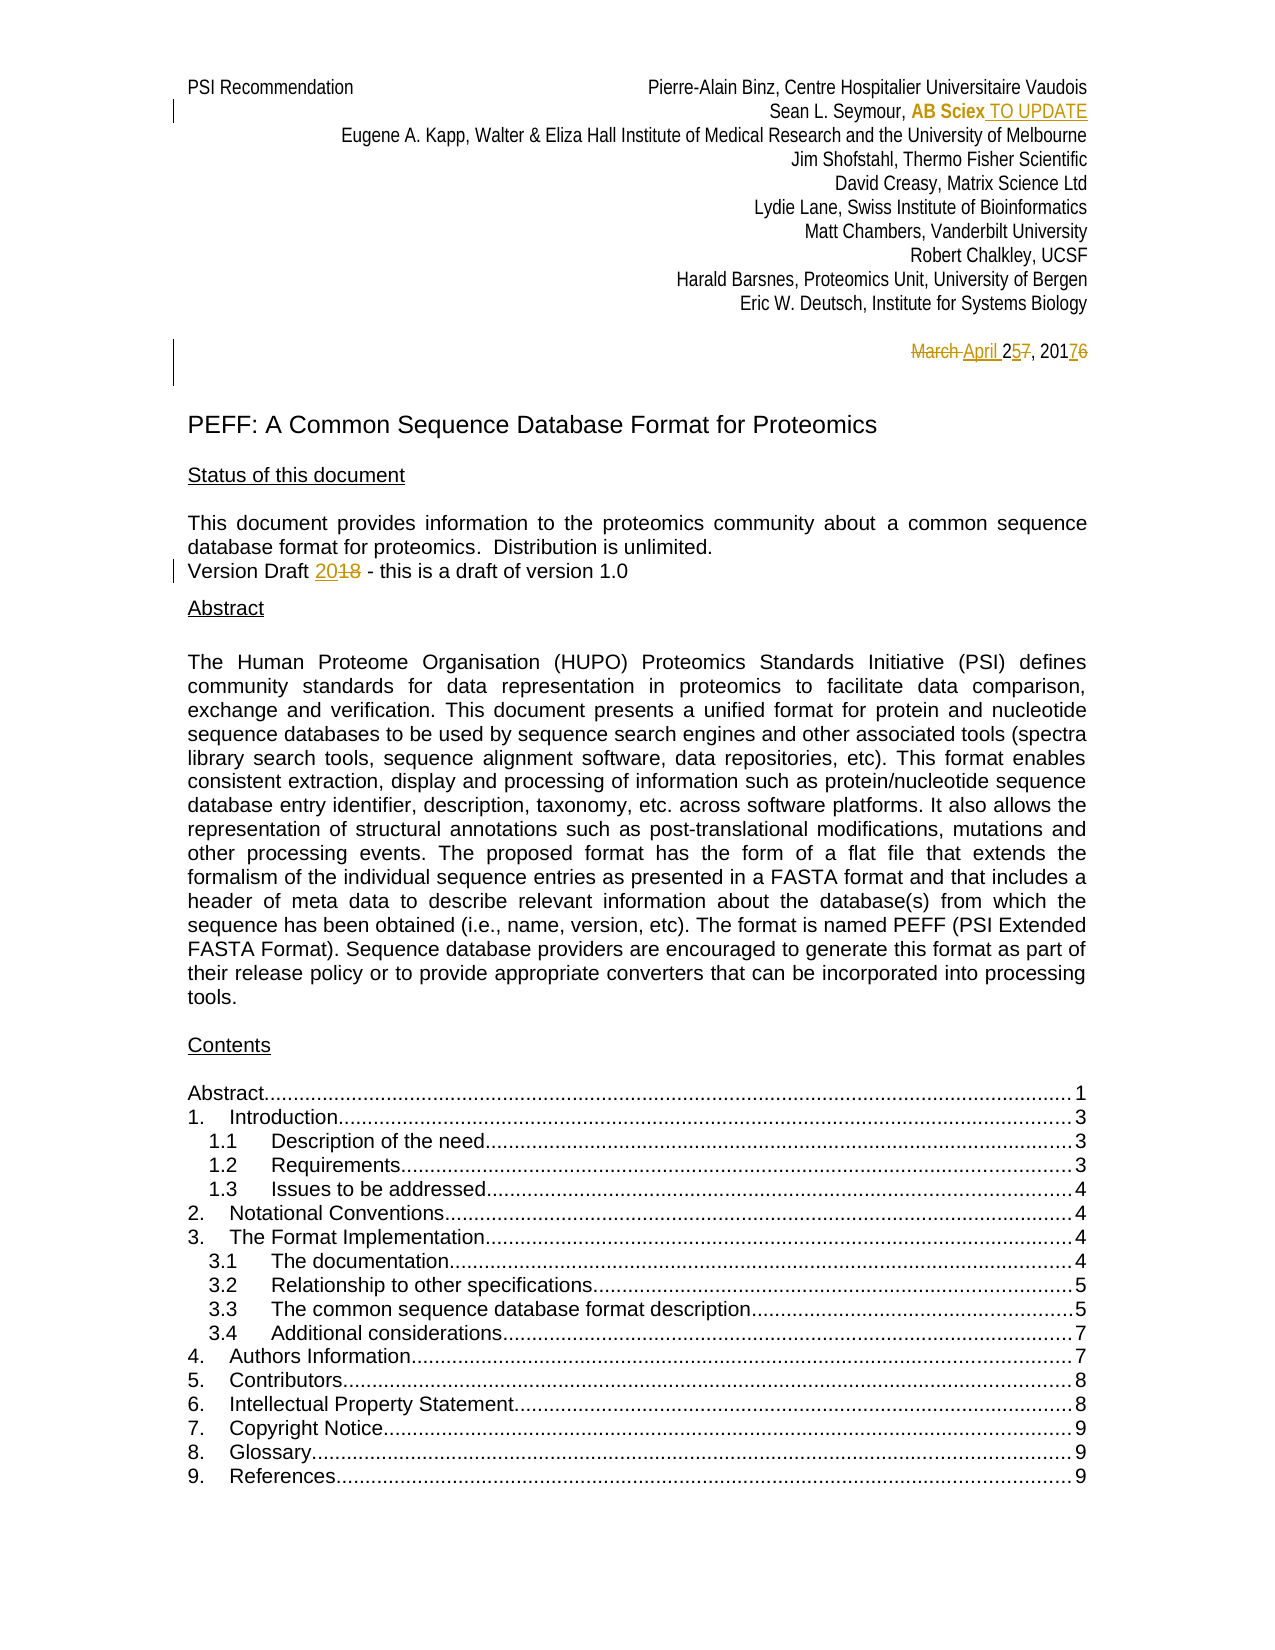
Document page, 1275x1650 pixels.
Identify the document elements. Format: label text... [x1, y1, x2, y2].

text 3.4 Additional considerations 7 [208, 1320, 1087, 1344]
text 6. Intellectual Property Statement 8 [187, 1392, 1087, 1416]
text 8. Glossary 9 [187, 1440, 1087, 1464]
text 1.1 Description of the need 3 [208, 1129, 1087, 1153]
text Version Draft - this is a draft of version 1.0 [187, 559, 1087, 583]
subtitle Abstract [187, 595, 1087, 619]
text 3.3 The common sequence database format description 5 [208, 1296, 1087, 1320]
text 9. References 9 [187, 1464, 1087, 1488]
text 3.2 Relationship to other specifications 5 [208, 1272, 1087, 1296]
text 3.1 The documentation 4 [208, 1248, 1087, 1272]
text Status of this document [187, 463, 1087, 487]
text PEFF: A Common Sequence Database Format for Proteomics [187, 410, 1087, 439]
text 1. Introduction 3 [187, 1105, 1087, 1129]
text 4. Authors Information 7 [187, 1344, 1087, 1368]
text 5. Contributors 8 [187, 1368, 1087, 1392]
text 1.3 Issues to be addressed 4 [208, 1177, 1087, 1201]
text Contents [187, 1033, 1087, 1057]
text Abstract 1 [187, 1081, 1087, 1105]
text 1.2 Requirements 3 [208, 1153, 1087, 1177]
text 7. Copyright Notice 9 [187, 1416, 1087, 1440]
text 2. Notational Conventions 4 [187, 1201, 1087, 1224]
text The Human Proteome Organisation (HUPO) Proteomics Standards Initiative (PSI) defines community standards for data representation in proteomics to facilitate data comparison, exchange and verification. This document presents a unified format for protein and nucleotide sequence databases to be used by sequence search engines and other associated tools (spectra library search tools, sequence alignment software, data repositories, etc). This format enables consistent extraction, display and processing of information such as protein/nucleotide sequence database entry identifier, description, taxonomy, etc. across software platforms. It also allows the representation of structural annotations such as post-translational modifications, mutations and other processing events. The proposed format has the form of a flat file that extends the formalism of the individual sequence entries as presented in a FASTA format and that includes a header of meta data to describe relevant information about the database(s) from which the sequence has been obtained (i.e., name, version, etc). The format is named PEFF (PSI Extended FASTA Format). Sequence database providers are encouraged to generate this format as part of their release policy or to provide appropriate converters that can be incorporated into processing tools. [187, 649, 1087, 1009]
text 3. The Format Implementation 4 [187, 1224, 1087, 1248]
text This document provides information to the proteomics community about a common sequence database format for proteomics. Distribution is unlimited. [187, 511, 1087, 559]
